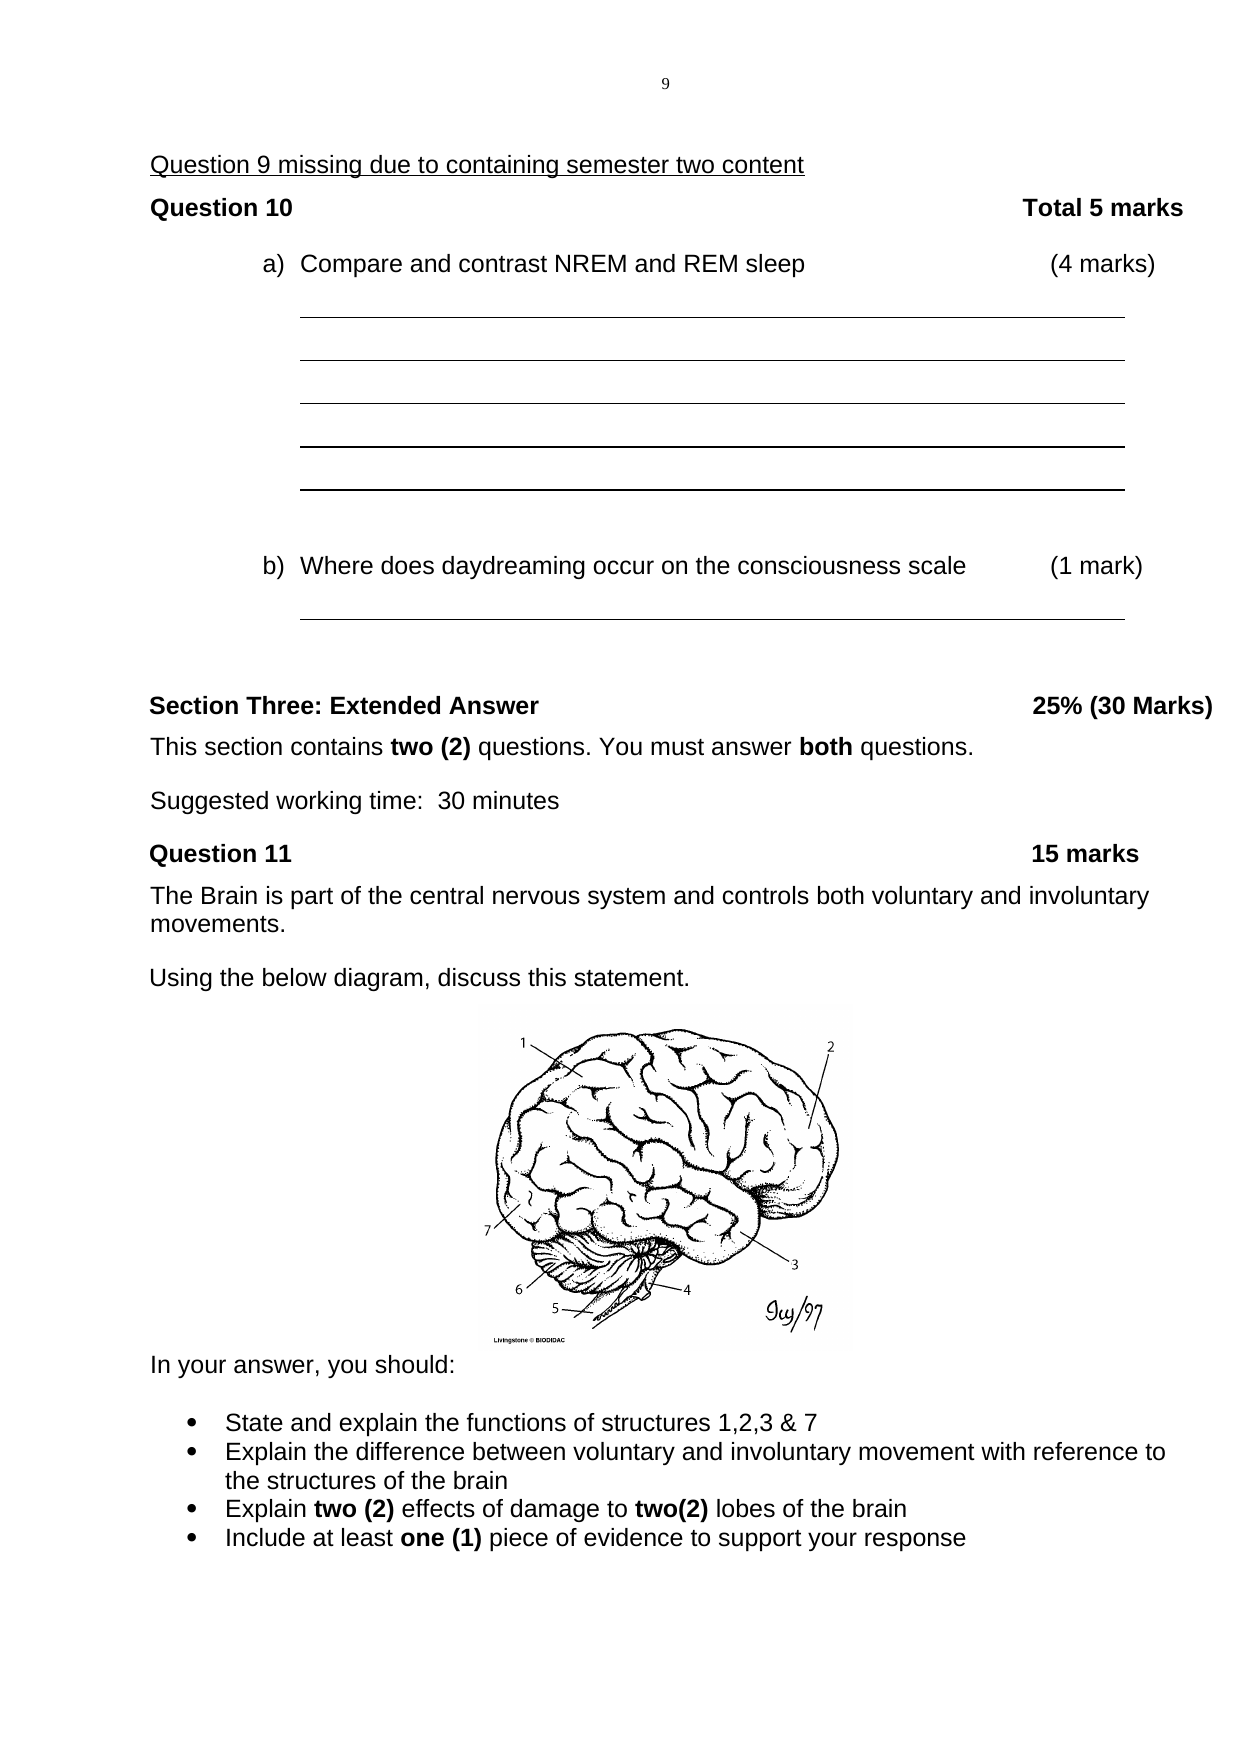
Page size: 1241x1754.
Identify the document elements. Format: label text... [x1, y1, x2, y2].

picture [478, 1004, 854, 1351]
text Question 10 Total 5 marks [150, 193, 1181, 222]
list Compare and contrast NREM and REM sleep (4 marks) [262, 249, 1181, 277]
list State and explain the functions of structures 1,2,3 & 7 [187, 1408, 1181, 1437]
text In your answer, you should: [150, 1351, 1181, 1379]
text Question 11 15 marks [149, 839, 1181, 868]
text Section Three: Extended Answer 25% (30 Marks) [149, 691, 1181, 719]
text Using the below diagram, discuss this statement. [149, 963, 1181, 992]
list Include at least one (1) piece of evidence to support your response [187, 1523, 1181, 1552]
text Question 9 missing due to containing semester two content [150, 150, 1181, 179]
subtitle Suggested working time: 30 minutes [150, 786, 1181, 814]
list Explain two (2) effects of damage to two(2) lobes of the brain [187, 1494, 1181, 1523]
subtitle This section contains two (2) questions. You must answer both questions. [150, 732, 1181, 761]
list Where does daydreaming occur on the consciousness scale (1 mark) [262, 551, 1181, 579]
text The Brain is part of the central nervous system and controls both voluntary and involuntary movements. [150, 881, 1181, 938]
list Explain the difference between voluntary and involuntary movement with reference to the structures of the brain [187, 1437, 1181, 1494]
